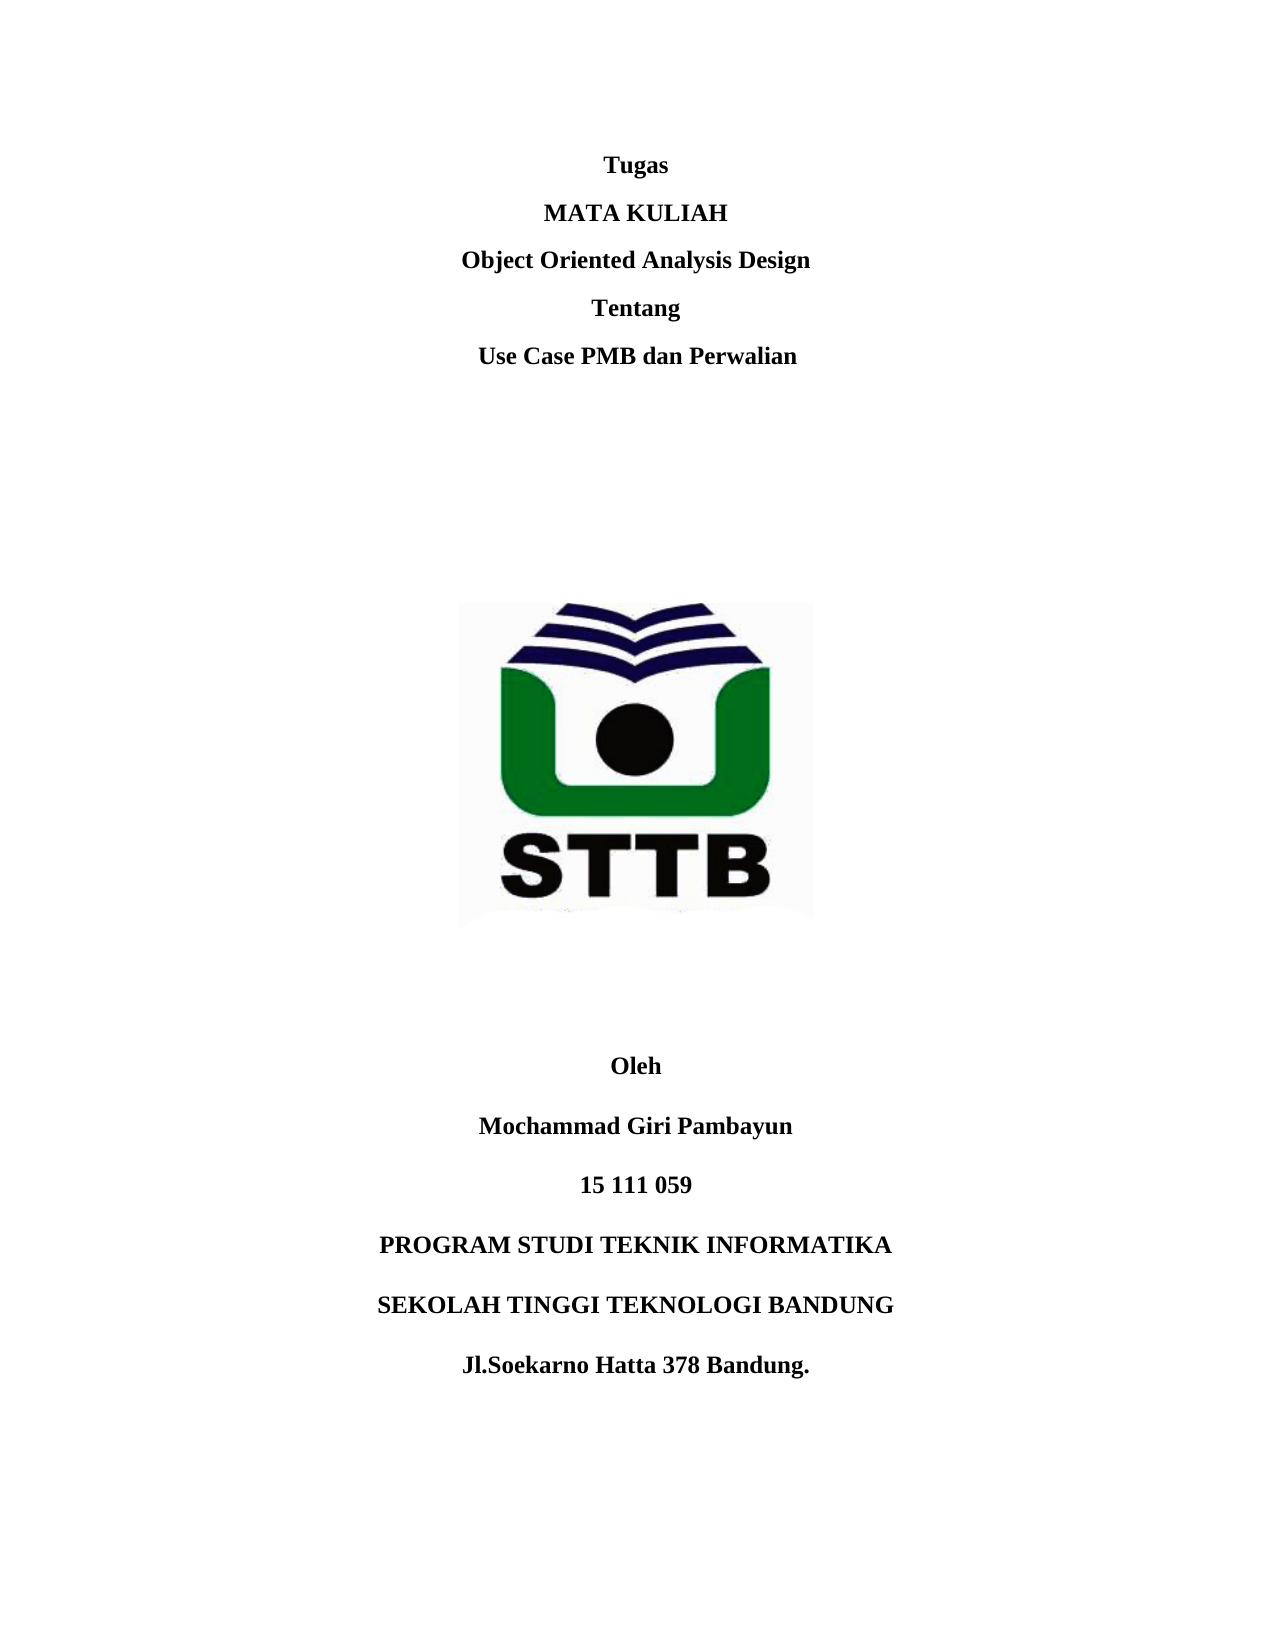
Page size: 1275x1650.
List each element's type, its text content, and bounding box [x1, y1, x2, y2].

text PROGRAM STUDI TEKNIK INFORMATIKA [150, 1230, 1121, 1259]
text MATA KULIAH [150, 198, 1121, 226]
text Tugas [150, 150, 1121, 179]
text Mochammad Giri Pambayun [150, 1111, 1121, 1139]
picture [458, 603, 813, 961]
text Tentang [150, 293, 1121, 322]
text Use Case PMB dan Perwalian [150, 341, 1125, 369]
text SEKOLAH TINGGI TEKNOLOGI BANDUNG [150, 1290, 1121, 1319]
text Jl.Soekarno Hatta 378 Bandung. [150, 1350, 1121, 1379]
text 15 111 059 [150, 1171, 1121, 1199]
text Object Oriented Analysis Design [150, 245, 1121, 274]
text Oleh [150, 1051, 1121, 1080]
